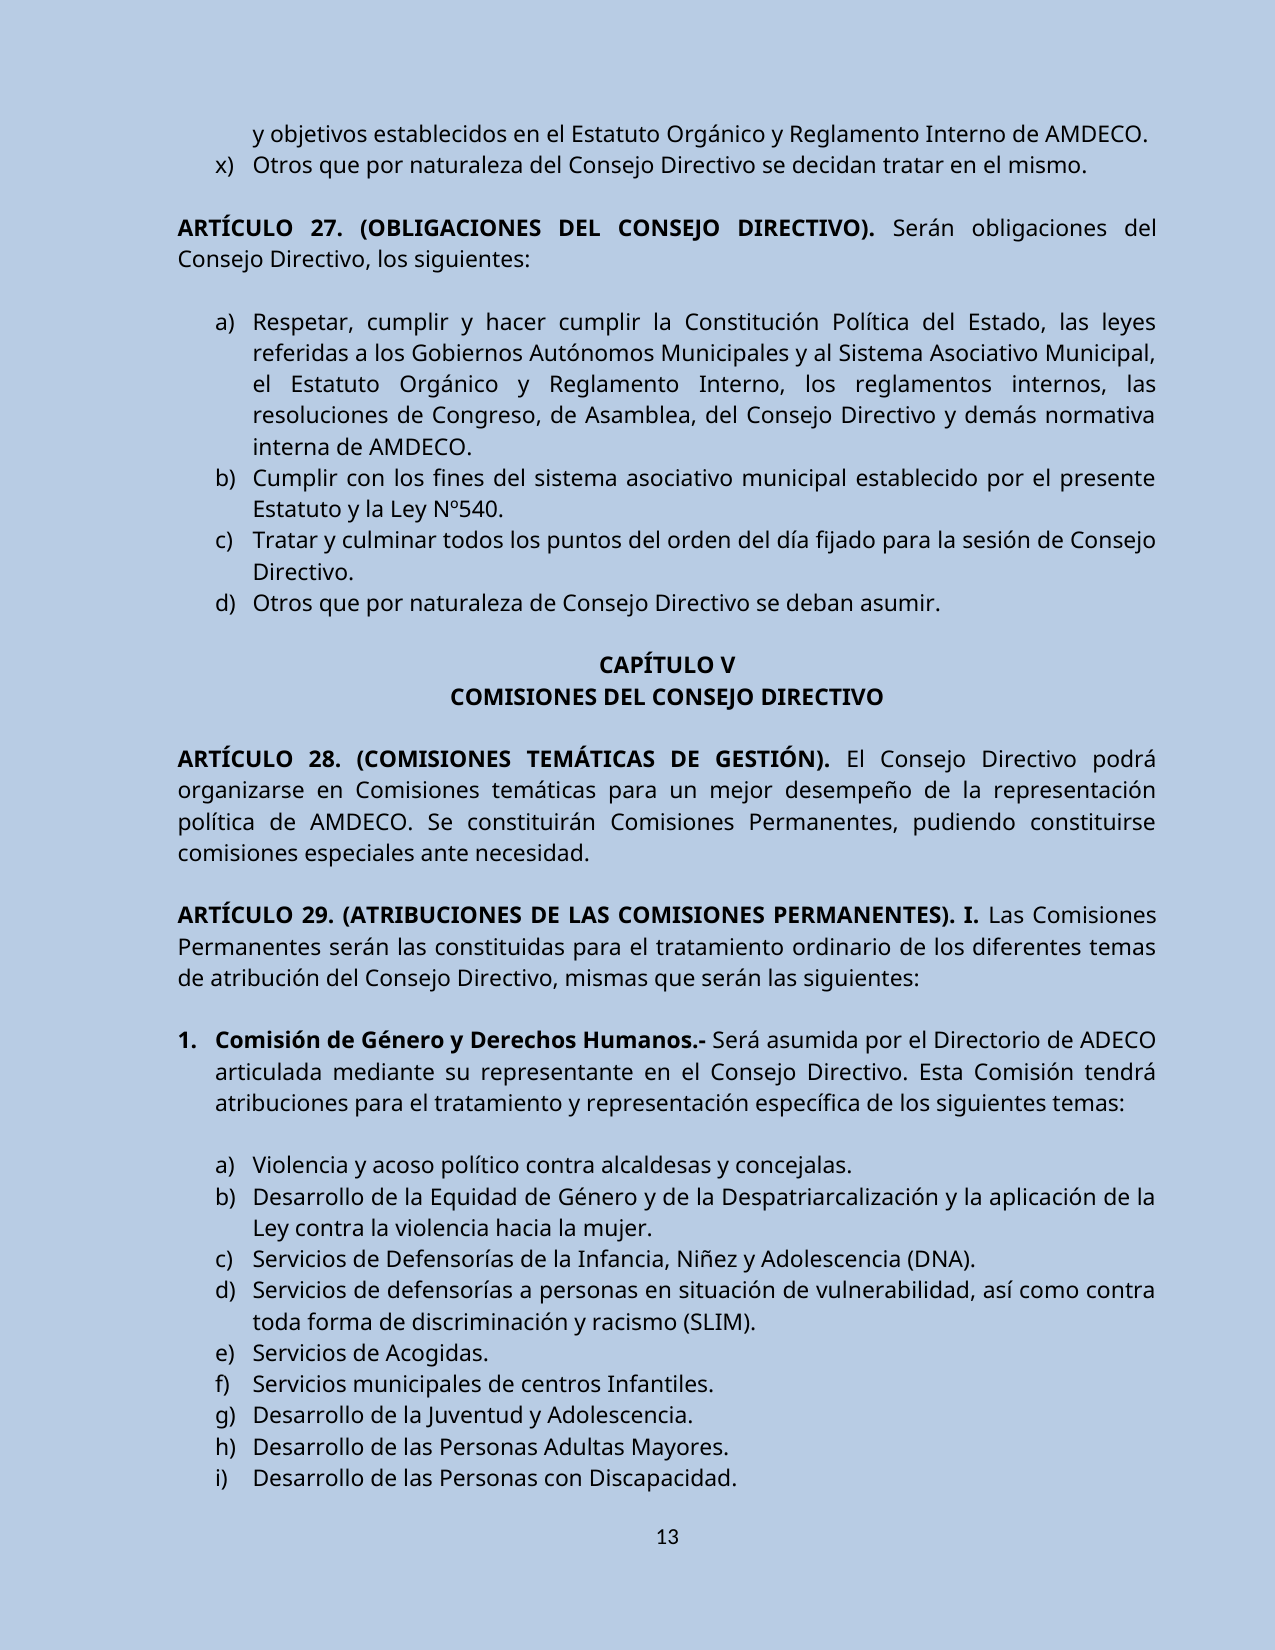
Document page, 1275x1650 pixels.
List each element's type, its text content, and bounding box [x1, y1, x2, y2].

list Servicios municipales de centros Infantiles. [215, 1368, 1157, 1399]
list Desarrollo de las Personas con Discapacidad. [215, 1462, 1157, 1493]
list Otros que por naturaleza de Consejo Directivo se deban asumir. [215, 587, 1157, 618]
list Comisión de Género y Derechos Humanos.- Será asumida por el Directorio de ADECO articulada mediante su representante en el Consejo Directivo. Esta Comisión tendrá atribuciones para el tratamiento y representación específica de los siguientes temas: [177, 1024, 1157, 1118]
text COMISIONES DEL CONSEJO DIRECTIVO [177, 681, 1157, 712]
text ARTÍCULO 28. (COMISIONES TEMÁTICAS DE GESTIÓN). El Consejo Directivo podrá organizarse en Comisiones temáticas para un mejor desempeño de la representación política de AMDECO. Se constituirán Comisiones Permanentes, pudiendo constituirse comisiones especiales ante necesidad. [177, 743, 1157, 868]
list Desarrollo de la Equidad de Género y de la Despatriarcalización y la aplicación de la Ley contra la violencia hacia la mujer. [215, 1181, 1157, 1243]
list Otros que por naturaleza del Consejo Directivo se decidan tratar en el mismo. [215, 149, 1157, 181]
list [215, 118, 1157, 149]
list Servicios de defensorías a personas en situación de vulnerabilidad, así como contra toda forma de discriminación y racismo (SLIM). [215, 1274, 1157, 1337]
text ARTÍCULO 29. (ATRIBUCIONES DE LAS COMISIONES PERMANENTES). I. Las Comisiones Permanentes serán las constituidas para el tratamiento ordinario de los diferentes temas de atribución del Consejo Directivo, mismas que serán las siguientes: [177, 899, 1157, 993]
text CAPÍTULO V [177, 649, 1157, 681]
list Respetar, cumplir y hacer cumplir la Constitución Política del Estado, las leyes referidas a los Gobiernos Autónomos Municipales y al Sistema Asociativo Municipal, el Estatuto Orgánico y Reglamento Interno, los reglamentos internos, las resoluciones de Congreso, de Asamblea, del Consejo Directivo y demás normativa interna de AMDECO. [215, 306, 1157, 462]
list Tratar y culminar todos los puntos del orden del día fijado para la sesión de Consejo Directivo. [215, 524, 1157, 587]
list Cumplir con los fines del sistema asociativo municipal establecido por el presente Estatuto y la Ley Nº540. [215, 462, 1157, 524]
text ARTÍCULO 27. (OBLIGACIONES DEL CONSEJO DIRECTIVO). Serán obligaciones del Consejo Directivo, los siguientes: [177, 212, 1157, 274]
list Desarrollo de la Juventud y Adolescencia. [215, 1399, 1157, 1431]
list Desarrollo de las Personas Adultas Mayores. [215, 1431, 1157, 1462]
list Violencia y acoso político contra alcaldesas y concejalas. [215, 1149, 1157, 1181]
list Servicios de Defensorías de la Infancia, Niñez y Adolescencia (DNA). [215, 1243, 1157, 1274]
list Servicios de Acogidas. [215, 1337, 1157, 1368]
